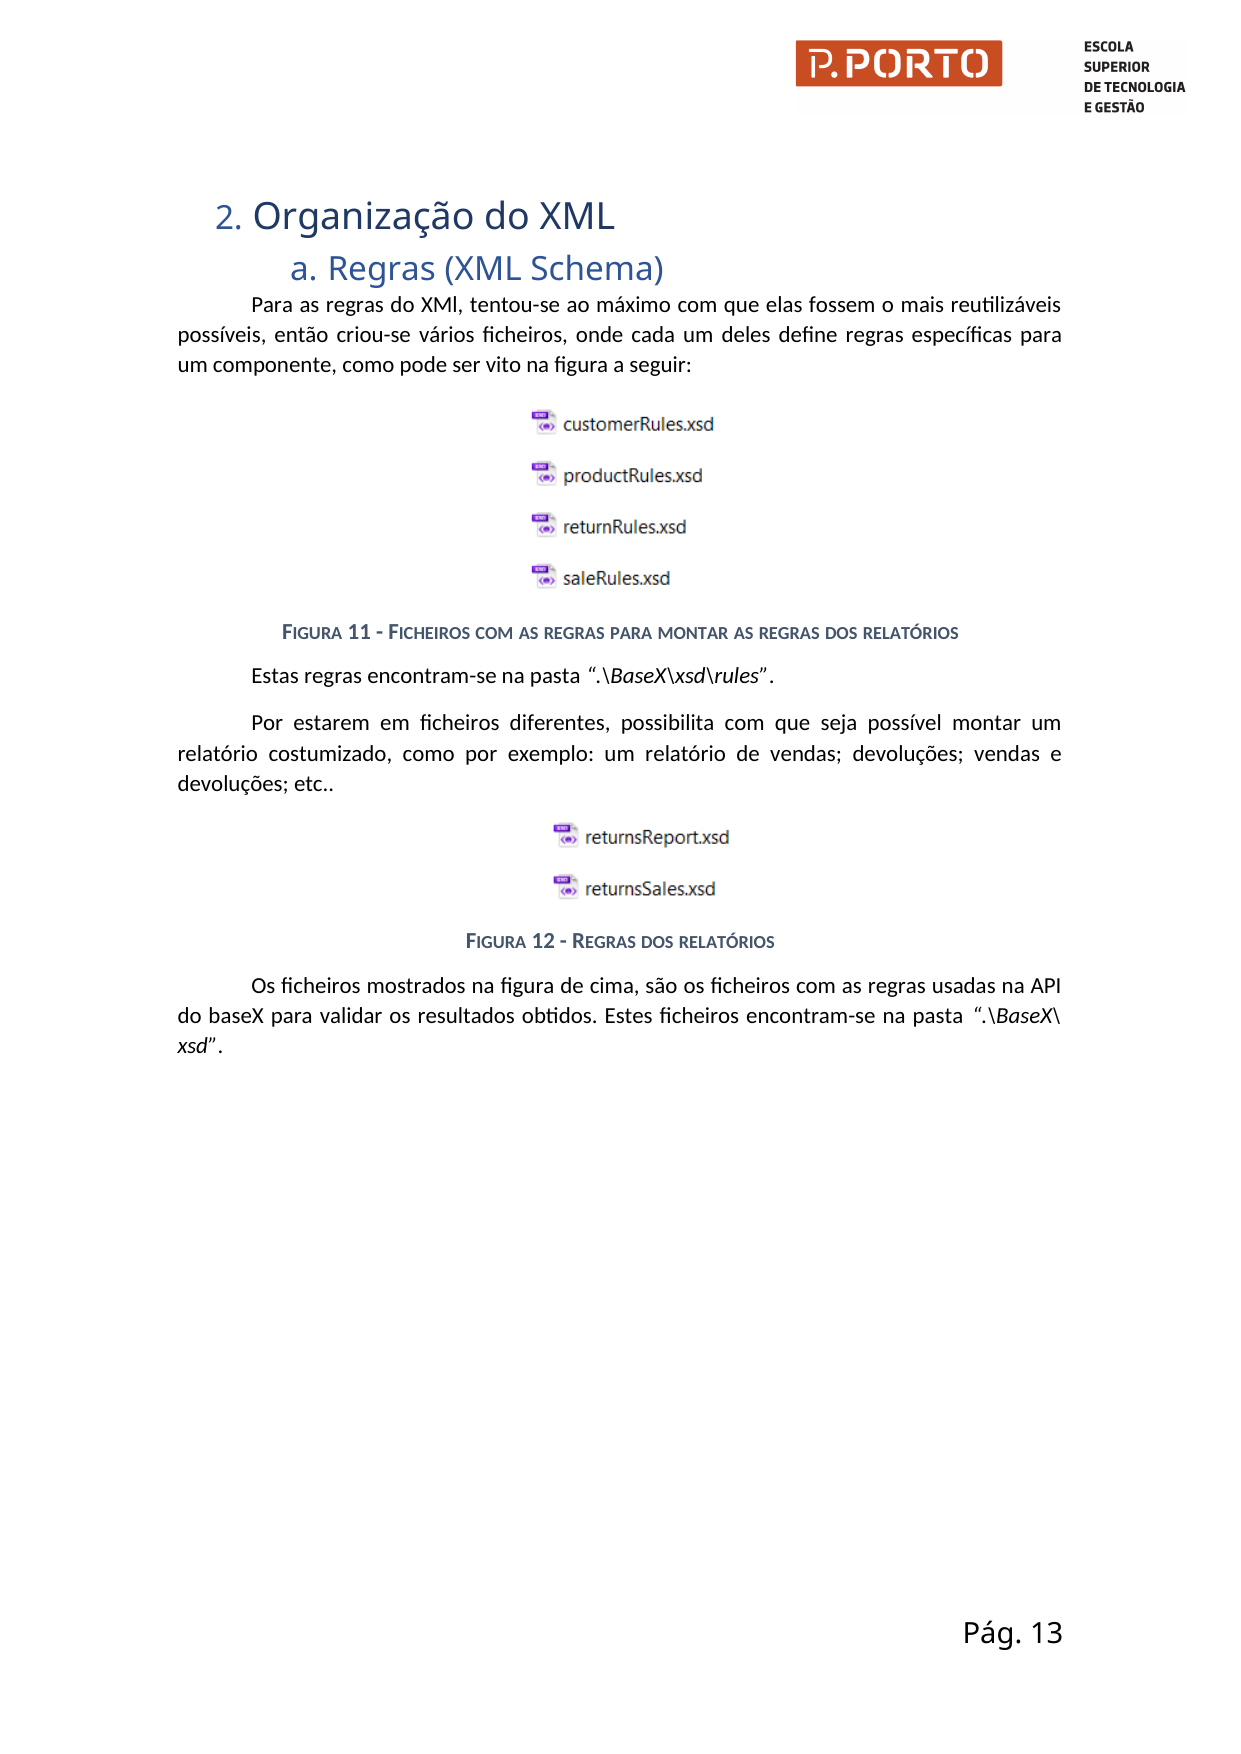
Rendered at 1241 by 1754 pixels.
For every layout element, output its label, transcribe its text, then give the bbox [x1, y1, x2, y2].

picture [522, 397, 792, 598]
picture [795, 39, 1188, 116]
text Estas regras encontram-se na pasta “.\BaseX\xsd\rules”. [177, 662, 1063, 689]
text Figura 12 - Regras dos relatórios [177, 927, 1063, 954]
picture [540, 815, 774, 908]
subtitle Organização do XML [215, 189, 1063, 240]
text Figura 11 - Ficheiros com as regras para montar as regras dos relatórios [177, 617, 1063, 645]
text Por estarem em ficheiros diferentes, possibilita com que seja possível montar um relatório costumizado, como por exemplo: um relatório de vendas; devoluções; vendas e devoluções; etc.. [177, 708, 1063, 797]
subtitle Regras (XML Schema) [290, 244, 1063, 290]
text Para as regras do XMl, tentou-se ao máximo com que elas fossem o mais reutilizáveis possíveis, então criou-se vários ficheiros, onde cada um deles define regras específicas para um componente, como pode ser vito na figura a seguir: [177, 290, 1063, 378]
text Os ficheiros mostrados na figura de cima, são os ficheiros com as regras usadas na API do baseX para validar os resultados obtidos. Estes ficheiros encontram-se na pasta “.\BaseX\xsd”. [177, 971, 1063, 1060]
